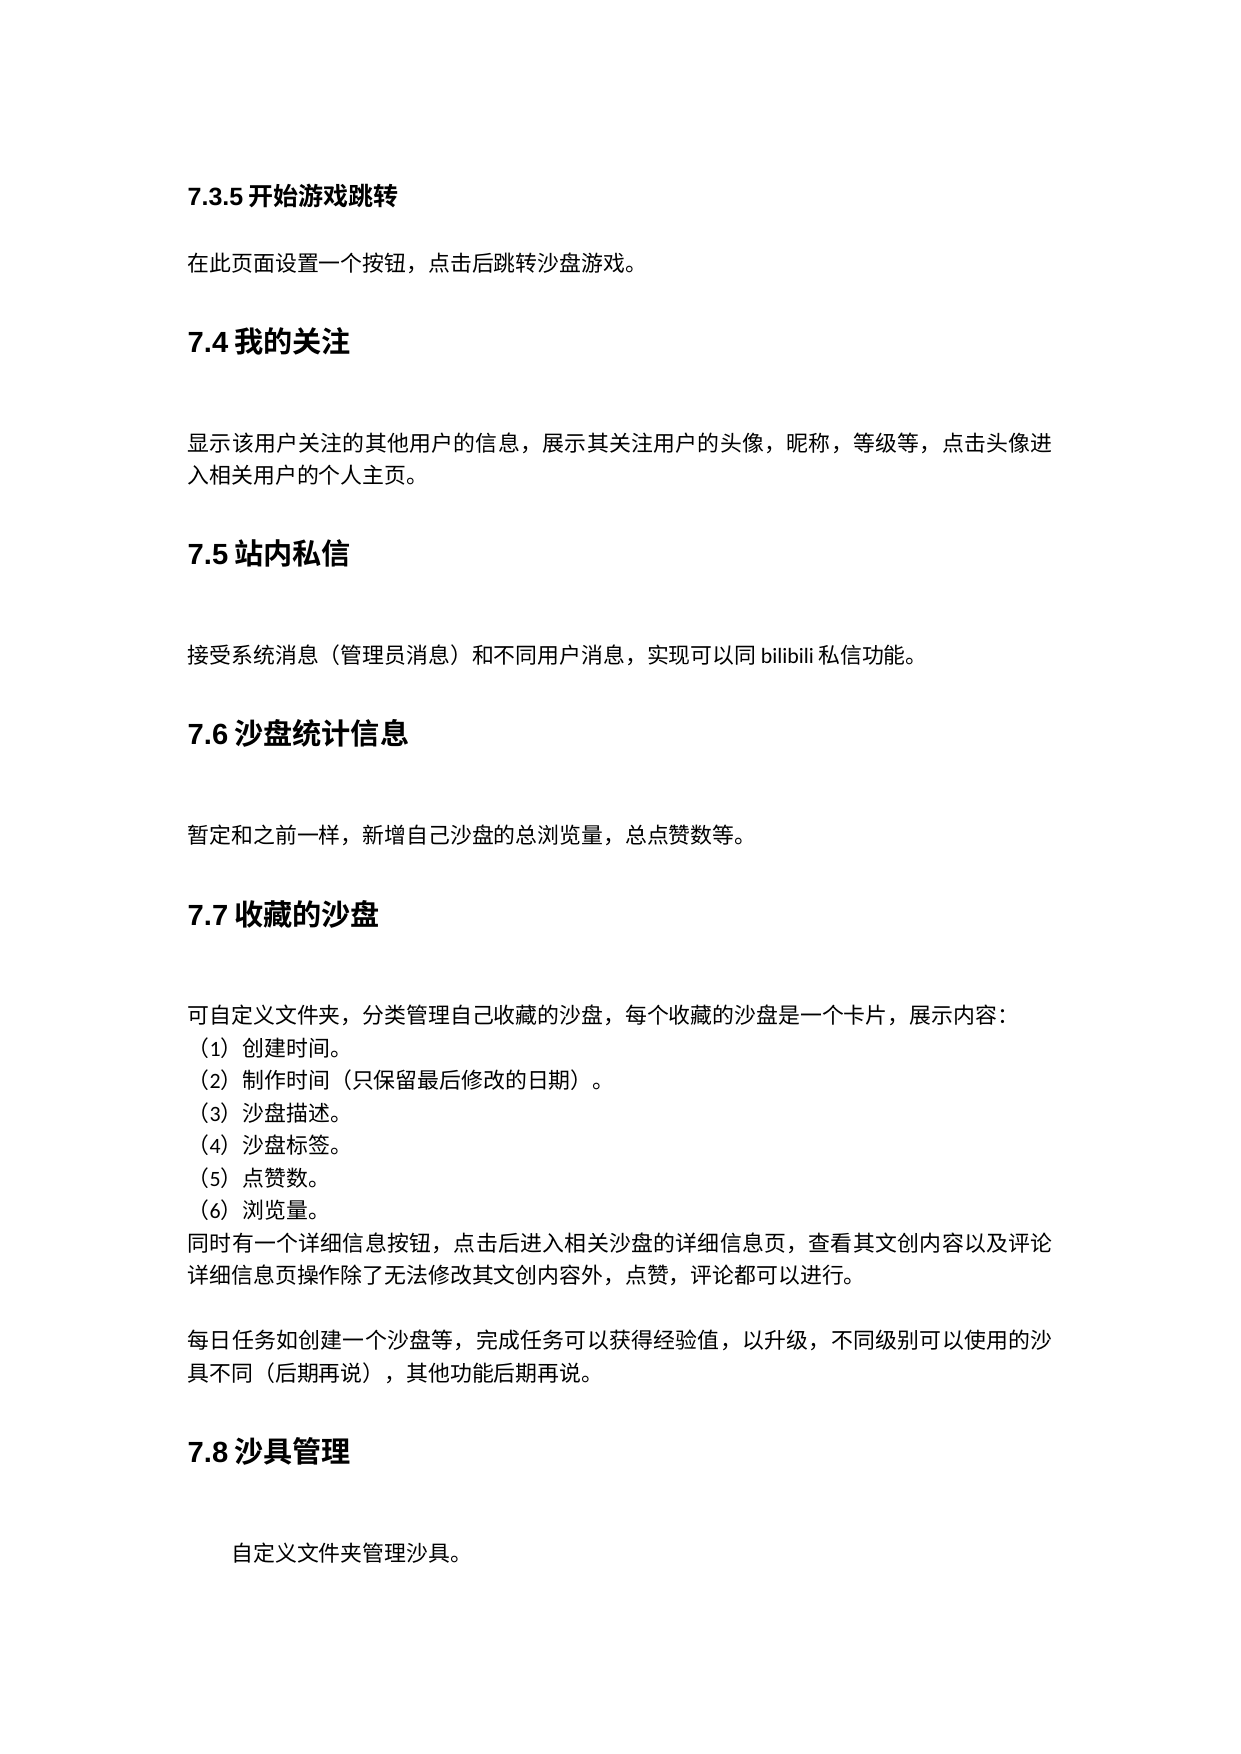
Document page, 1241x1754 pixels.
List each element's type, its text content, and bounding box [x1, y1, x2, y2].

list （3）沙盘描述。 [187, 1096, 1053, 1128]
list 同时有一个详细信息按钮，点击后进入相关沙盘的详细信息页，查看其文创内容以及评论，详细信息页操作除了无法修改其文创内容外，点赞，评论都可以进行。 [187, 1226, 1053, 1291]
text 可自定义文件夹，分类管理自己收藏的沙盘，每个收藏的沙盘是一个卡片，展示内容： [187, 998, 1053, 1031]
subtitle 7.6沙盘统计信息 [187, 699, 1053, 764]
list （2）制作时间（只保留最后修改的日期）。 [187, 1063, 1053, 1096]
text 在此页面设置一个按钮，点击后跳转沙盘游戏。 [187, 245, 1053, 278]
subtitle 7.5站内私信 [187, 519, 1053, 584]
text 自定义文件夹管理沙具。 [187, 1536, 1053, 1568]
list 暂定和之前一样，新增自己沙盘的总浏览量，总点赞数等。 [187, 818, 1053, 851]
subtitle 7.3.5开始游戏跳转 [187, 162, 1053, 227]
list （5）点赞数。 [187, 1161, 1053, 1193]
list （6）浏览量。 [187, 1193, 1053, 1226]
subtitle 7.4我的关注 [187, 307, 1053, 372]
subtitle 7.8沙具管理 [187, 1417, 1053, 1482]
list （4）沙盘标签。 [187, 1128, 1053, 1161]
list 接受系统消息（管理员消息）和不同用户消息，实现可以同bilibili私信功能。 [187, 638, 1053, 670]
list 每日任务如创建一个沙盘等，完成任务可以获得经验值，以升级，不同级别可以使用的沙具不同（后期再说），其他功能后期再说。 [187, 1323, 1053, 1388]
list （1）创建时间。 [187, 1031, 1053, 1063]
subtitle 7.7收藏的沙盘 [187, 880, 1053, 945]
text 显示该用户关注的其他用户的信息，展示其关注用户的头像，昵称，等级等，点击头像进入相关用户的个人主页。 [187, 425, 1053, 490]
